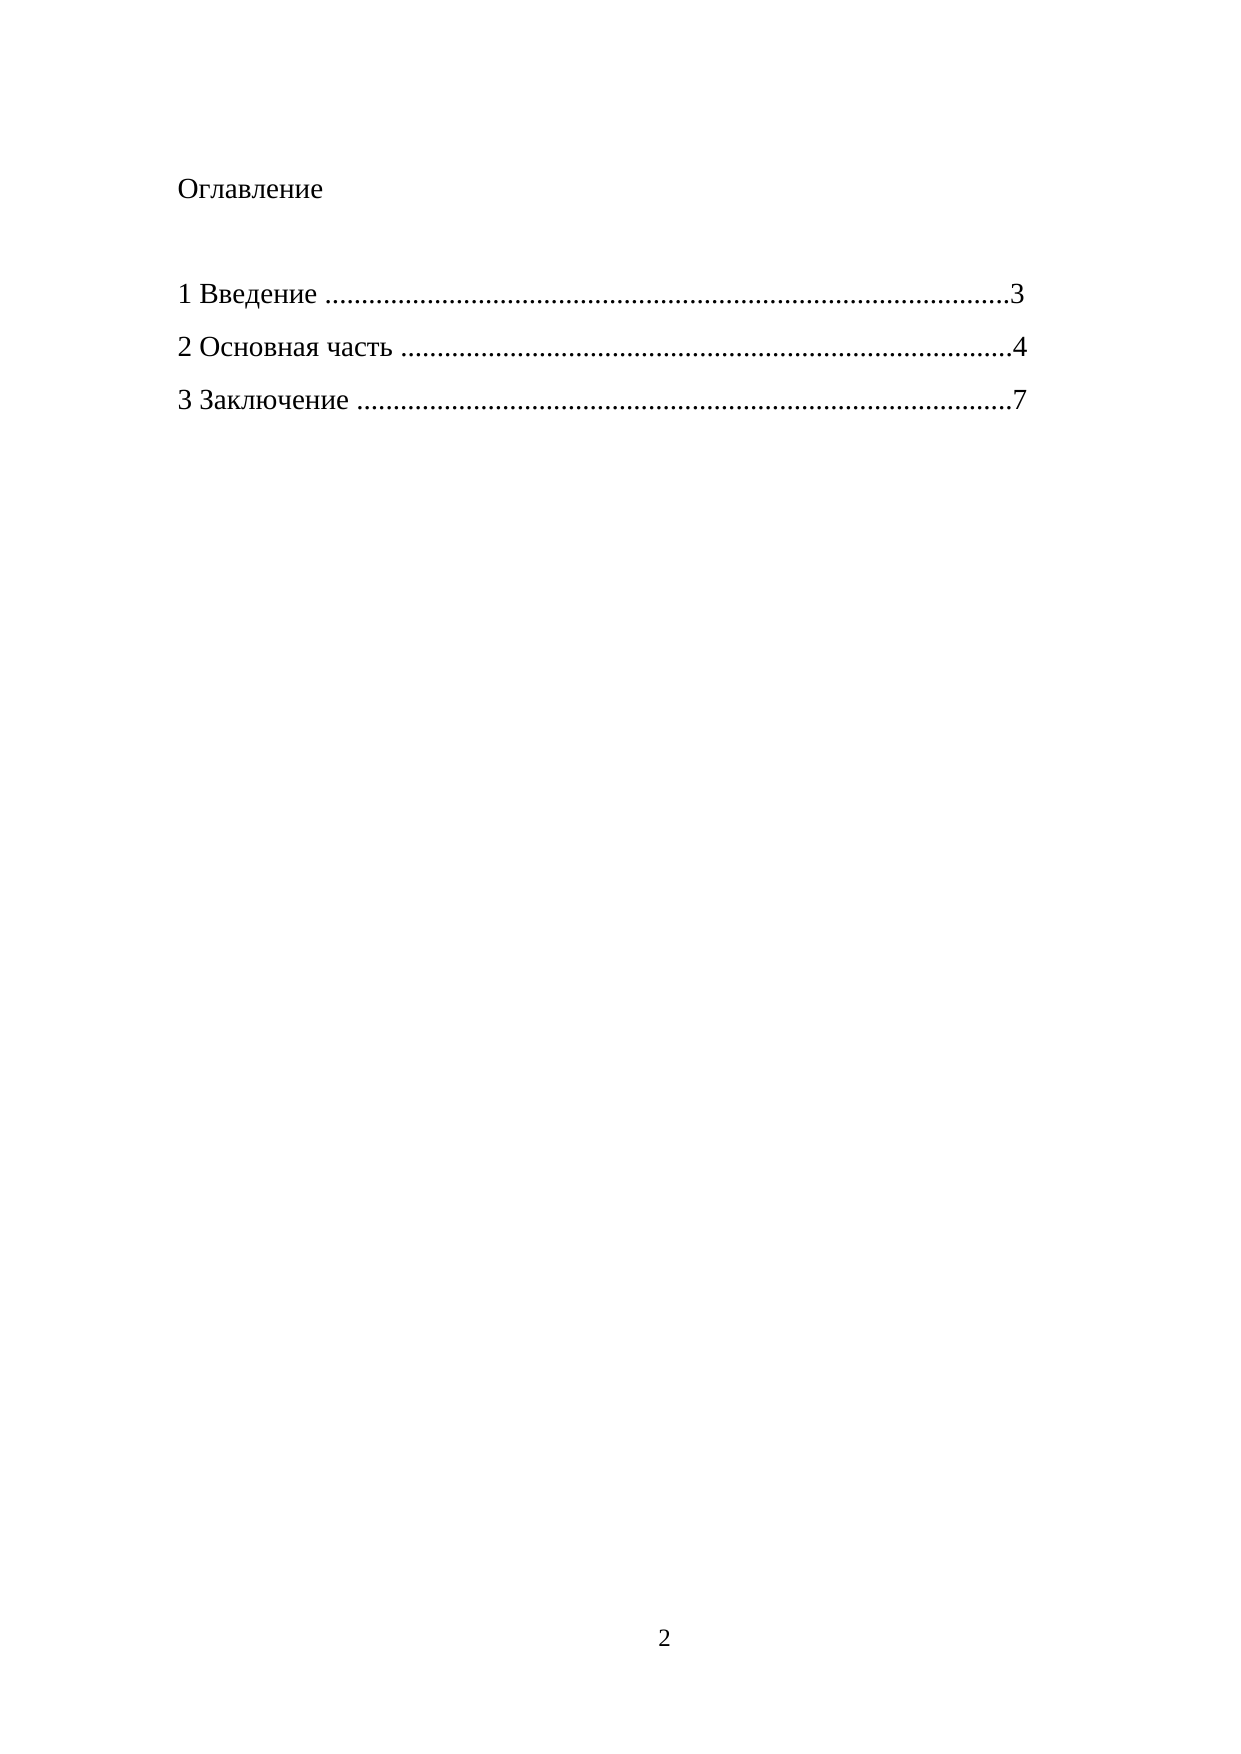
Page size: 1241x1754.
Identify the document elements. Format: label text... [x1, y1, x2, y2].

text 3 Заключение ..........................................................................................7 [177, 382, 1152, 416]
text 1 Введение ..............................................................................................3 [177, 277, 1152, 310]
text 2 Основная часть ....................................................................................4 [177, 329, 1152, 363]
text Оглавление [177, 171, 1152, 204]
